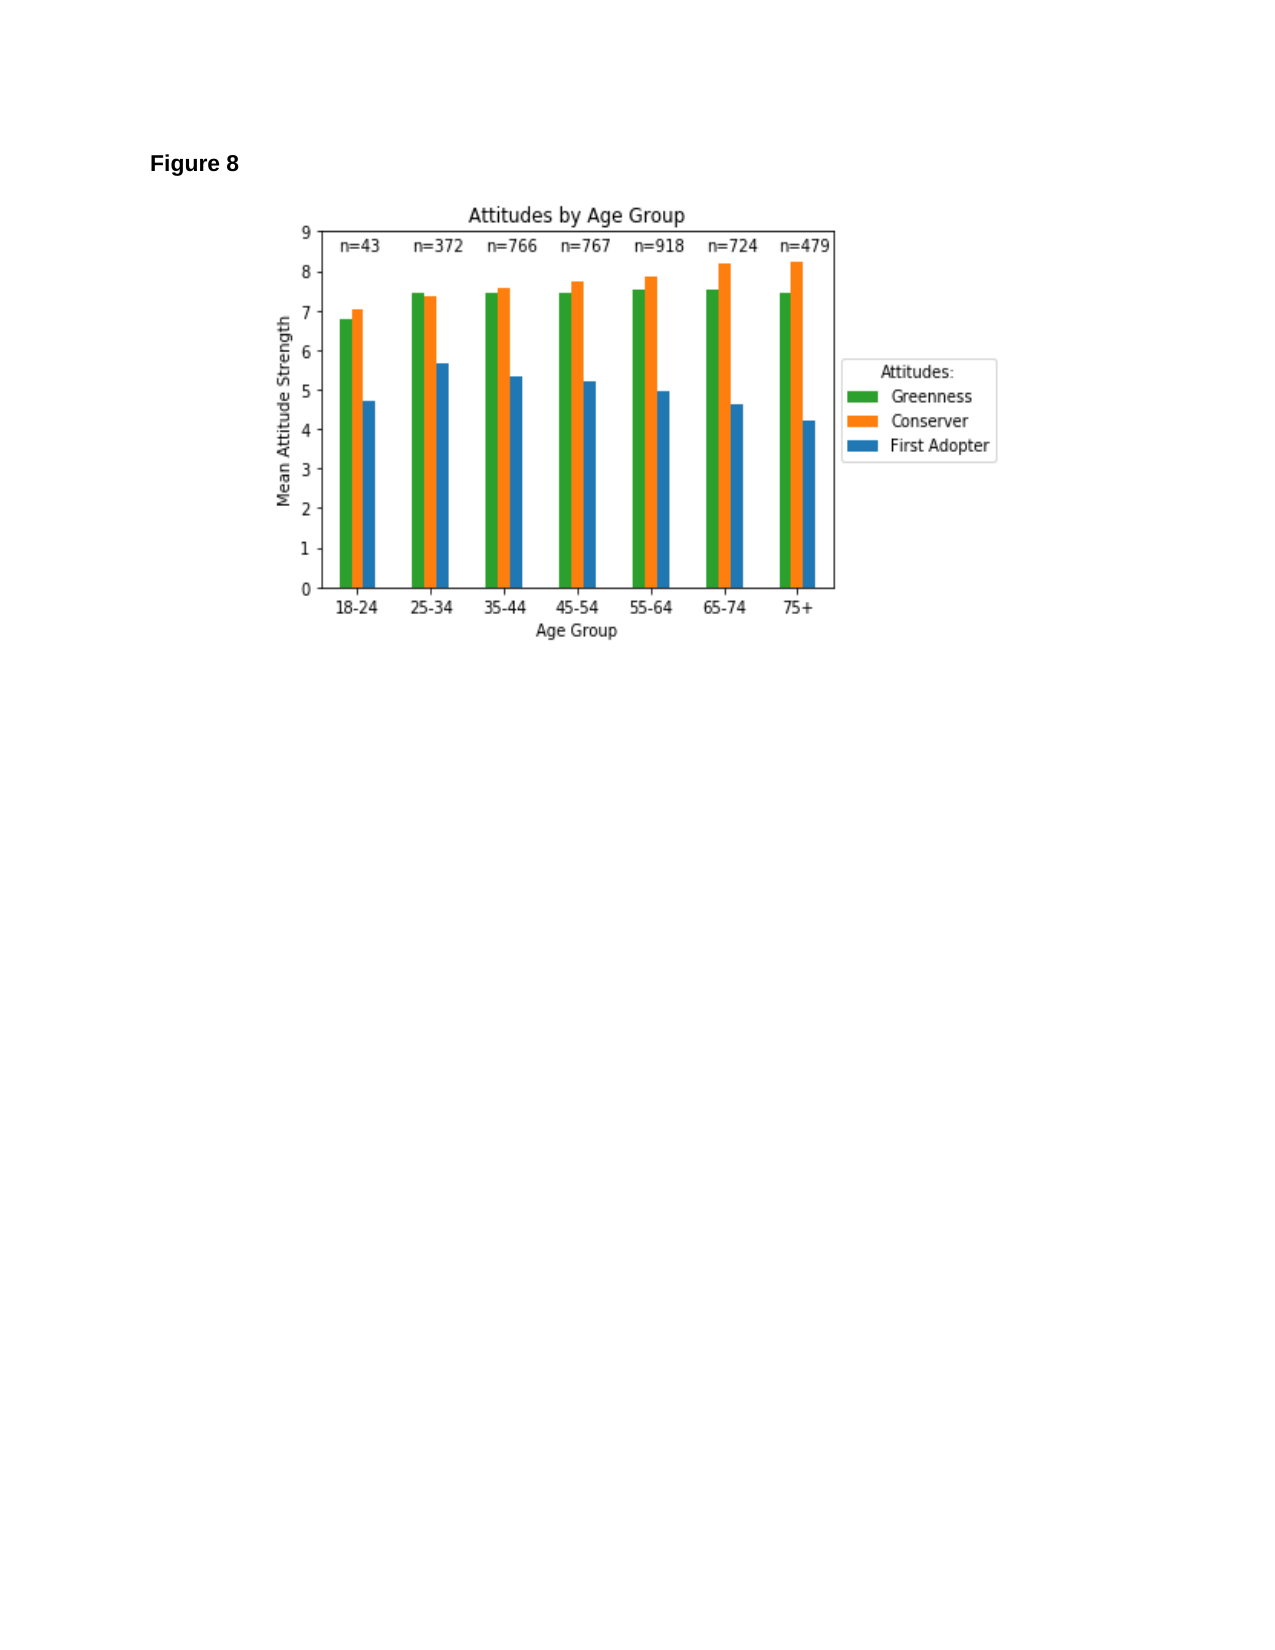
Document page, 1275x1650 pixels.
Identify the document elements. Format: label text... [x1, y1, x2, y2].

text Figure 8 [150, 150, 1125, 176]
picture [268, 195, 1007, 650]
